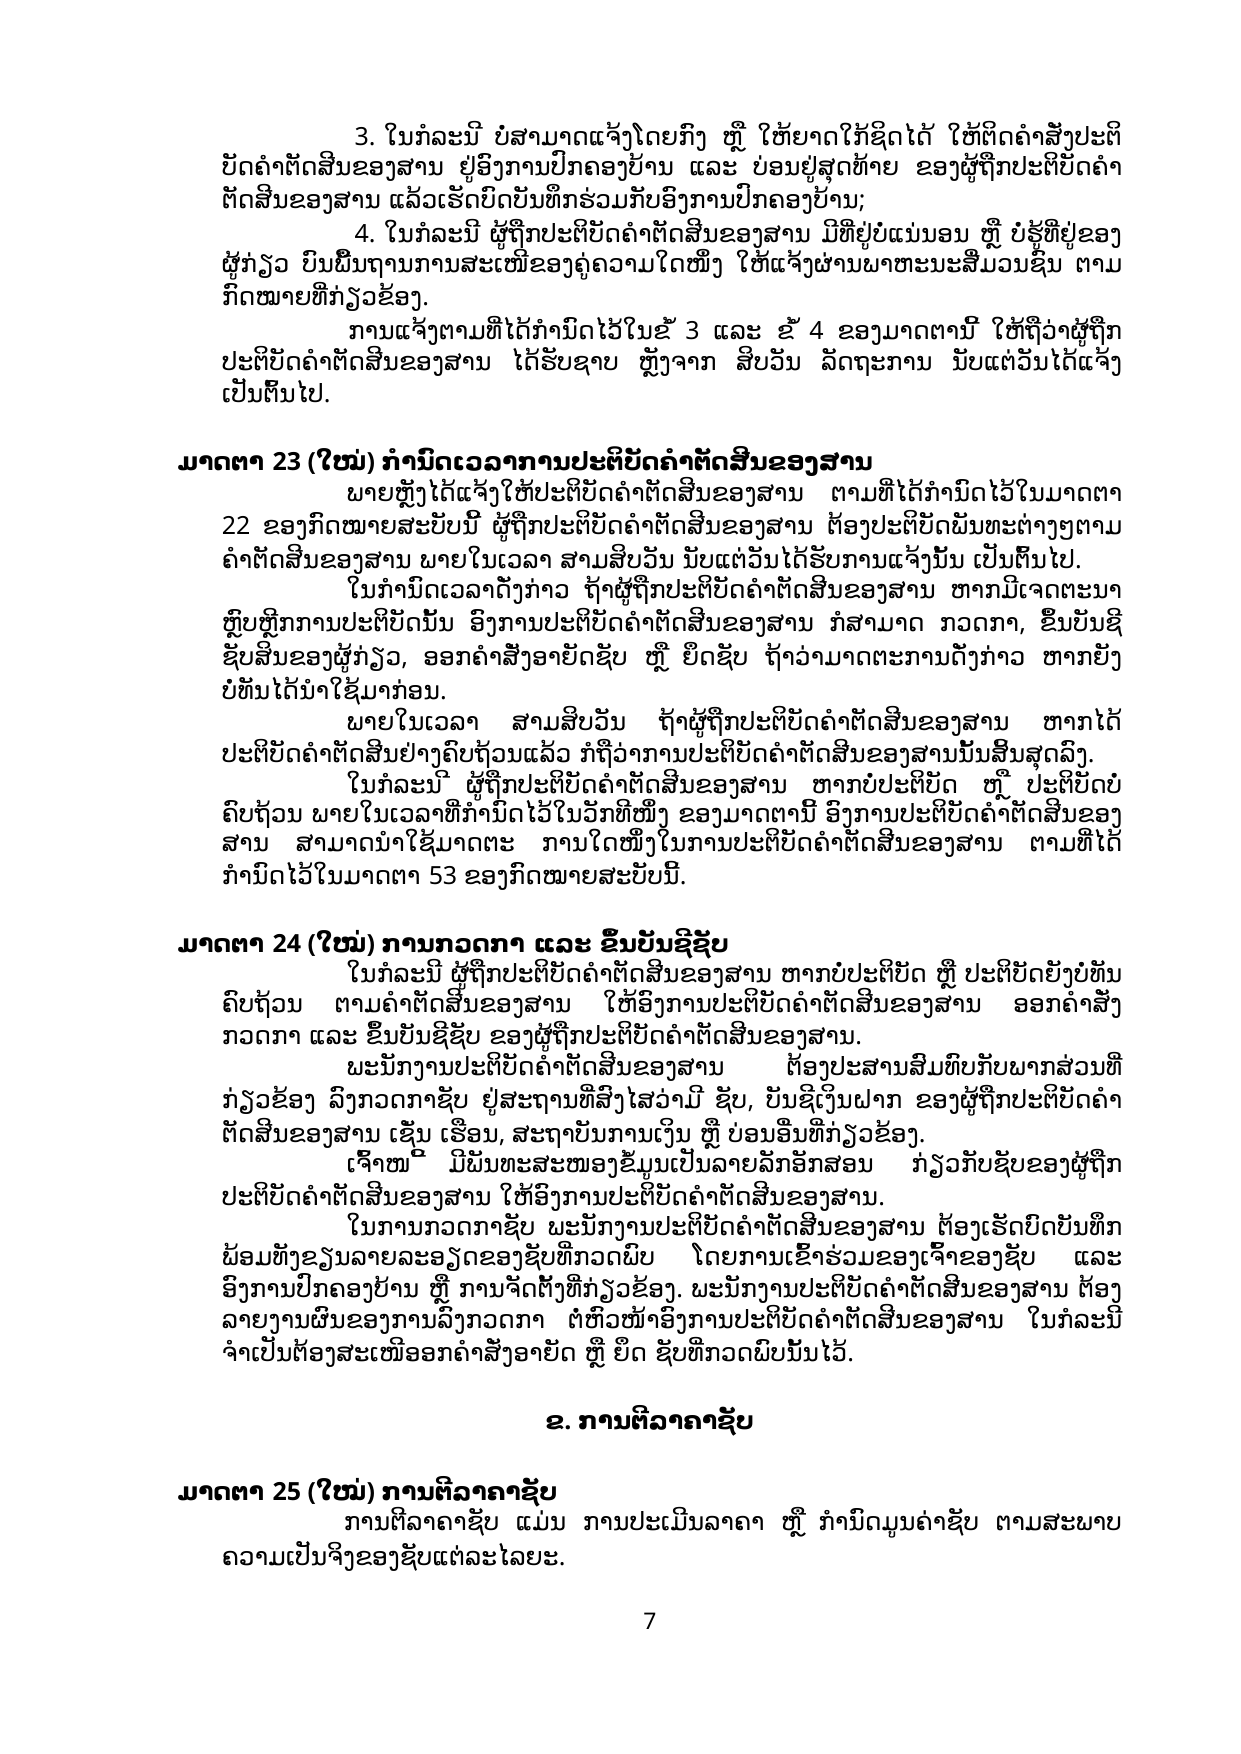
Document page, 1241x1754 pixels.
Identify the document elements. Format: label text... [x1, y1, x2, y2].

list ໃນກໍລະນີ ບໍ່ສາມາດແຈ້ງໂດຍກົງ ຫຼື ໃຫ້ຍາດໃກ້ຊິດໄດ້ ໃຫ້ຕິດຄໍາສັ່ງປະຕິບັດຄໍາຕັດສີນຂອງສານ ຢູ່ອົງການປົກຄອງບ້ານ ແລະ ບ່ອນຢູ່ສຸດທ້າຍ ຂອງຜູ້ຖືກປະຕິບັດຄໍາຕັດສີນຂອງສານ ແລ້ວເຮັດບົດບັນທຶກຮ່ວມກັບອົງການປົກຄອງບ້ານ; [222, 118, 1122, 215]
list ໃນກໍລະນີ ຜູ້ຖືກປະຕິບັດຄໍາຕັດສີນຂອງສານ ມີທີ່ຢູ່ບໍ່ແນ່ນອນ ຫຼື ບໍ່ຮູ້ທີ່ຢູ່ຂອງຜູ້ກ່ຽວ ບົນພື້ນຖານການສະເໜີຂອງຄູ່ຄວາມໃດໜຶ່ງ ໃຫ້ແຈ້ງຜ່ານພາຫະນະສື່ມວນຊົນ ຕາມກົດໝາຍທີ່ກ່ຽວຂ້ອງ. [222, 215, 1122, 313]
text ໃນກໍລະນີ ຜູ້ຖືກປະຕິບັດຄຳຕັດສີນຂອງສານ ຫາກບໍ່ປະຕິບັດ ຫຼື ປະຕິບັດຍັງບໍ່ທັນຄົບຖ້ວນ ຕາມຄຳຕັດສີນຂອງສານ ໃຫ້ອົງການປະຕິບັດຄຳຕັດສີນຂອງສານ ອອກຄຳສັ່ງກວດກາ ແລະ ຂຶ້ນບັນຊີຊັບ ຂອງຜູ້ຖືກປະຕິບັດຄຳຕັດສີນຂອງສານ. [222, 960, 1122, 1052]
text ເຈົ້າໜີ້ ມີພັນທະສະໜອງຂໍ້ມູນເປັນລາຍລັກອັກສອນ ກ່ຽວກັບຊັບຂອງຜູ້ຖືກປະຕິບັດຄຳຕັດສີນຂອງສານ ໃຫ້ອົງການປະຕິບັດຄຳຕັດສີນຂອງສານ. [222, 1149, 1122, 1213]
text ພາຍໃນເວລາ ສາມສິບວັນ ຖ້າຜູ້ຖືກປະຕິບັດຄຳຕັດສີນຂອງສານ ຫາກໄດ້ປະຕິບັດຄຳຕັດສີນຢ່າງຄົບຖ້ວນແລ້ວ ກໍຖືວ່າການປະຕິບັດຄຳຕັດສີນຂອງສານນັ້ນສິ້ນສຸດລົງ. [222, 707, 1122, 770]
text ການຕີລາຄາຊັບ ແມ່ນ ການປະເມີນລາຄາ ຫຼື ກຳນົດມູນຄ່າຊັບ ຕາມສະພາບຄວາມເປັນຈິງຂອງຊັບແຕ່ລະໄລຍະ. [222, 1507, 1122, 1573]
subtitle ມາດຕາ 24 (ໃໝ່) ການກວດກາ ແລະ ຂຶ້ນບັນຊີຊັບ [177, 926, 1122, 960]
subtitle ມາດຕາ 23 (ໃໝ່) ກຳນົດເວລາການປະຕິບັດຄຳຕັດສີນຂອງສານ [177, 444, 1122, 478]
text ພະນັກງານປະຕິບັດຄຳຕັດສີນຂອງສານ ຕ້ອງປະສານສົມທົບກັບພາກສ່ວນທີ່ກ່ຽວຂ້ອງ ລົງກວດກາຊັບ ຢູ່ສະຖານທີ່ສົງໄສວ່າມີ ຊັບ, ບັນຊີເງິນຝາກ ຂອງຜູ້ຖືກປະຕິບັດຄຳຕັດສີນຂອງສານ ເຊັ່ນ ເຮືອນ, ສະຖາບັນການເງິນ ຫຼື ບ່ອນອື່ນທີ່ກ່ຽວຂ້ອງ. [222, 1052, 1122, 1149]
text ການແຈ້ງຕາມທີ່ໄດ້ກຳນົດໄວ້ໃນຂໍ້ 3 ແລະ ຂໍ້ 4 ຂອງມາດຕານີ້ ໃຫ້ຖືວ່າຜູ້ຖືກປະຕິບັດຄຳຕັດສີນຂອງສານ ໄດ້ຮັບຊາບ ຫຼັງຈາກ ສິບວັນ ລັດຖະການ ນັບແຕ່ວັນໄດ້ແຈ້ງ ເປັນຕົ້ນໄປ. [222, 313, 1122, 410]
subtitle ຂ. ການຕີລາຄາຊັບ [177, 1402, 1122, 1436]
text ພາຍຫຼັງໄດ້ແຈ້ງໃຫ້ປະຕິບັດຄຳຕັດສີນຂອງສານ ຕາມທີ່ໄດ້ກຳນົດໄວ້ໃນມາດຕາ 22 ຂອງກົດໝາຍສະບັບນີ້ ຜູ້ຖືກປະຕິບັດຄໍາຕັດສີນຂອງສານ ຕ້ອງປະຕິບັດພັນທະຕ່າງໆຕາມຄຳຕັດສີນຂອງສານ ພາຍໃນເວລາ ສາມສິບວັນ ນັບແຕ່ວັນໄດ້ຮັບການແຈ້ງນັ້ນ ເປັນຕົ້ນໄປ. [222, 478, 1122, 575]
text ໃນການກວດກາຊັບ ພະນັກງານປະຕິບັດຄຳຕັດສີນຂອງສານ ຕ້ອງເຮັດບົດບັນທຶກ ພ້ອມທັງຂຽນລາຍລະອຽດຂອງຊັບທີ່ກວດພົບ ໂດຍການເຂົ້າຮ່ວມຂອງເຈົ້າຂອງຊັບ ແລະ ອົງການປົກຄອງບ້ານ ຫຼື ການຈັດຕັ້ງທີ່ກ່ຽວຂ້ອງ. ພະນັກງານປະຕິບັດຄຳຕັດສີນຂອງສານ ຕ້ອງລາຍງານຜົນຂອງການລົງກວດກາ ຕໍ່ຫົວໜ້າອົງການປະຕິບັດຄຳຕັດສີນຂອງສານ ໃນກໍລະນີຈຳເປັນຕ້ອງສະເໜີອອກຄຳສັ່ງອາຍັດ ຫຼື ຍຶດ ຊັບທີ່ກວດພົບນັ້ນໄວ້. [222, 1213, 1122, 1368]
text ໃນກໍລະນີ ຜູ້ຖືກປະຕິບັດຄຳຕັດສີນຂອງສານ ຫາກບໍ່ປະຕິບັດ ຫຼື ປະຕິບັດບໍ່ຄົບຖ້ວນ ພາຍໃນເວລາທີ່ກຳນົດໄວ້ໃນວັກທີໜຶ່ງ ຂອງມາດຕານີ້ ອົງການປະຕິບັດຄຳຕັດສີນຂອງສານ ສາມາດນຳໃຊ້ມາດຕະ ການໃດໜຶ່ງໃນການປະຕິບັດຄຳຕັດສີນຂອງສານ ຕາມທີ່ໄດ້ກຳນົດໄວ້ໃນມາດຕາ 53 ຂອງກົດໝາຍສະບັບນີ້. [222, 770, 1122, 892]
subtitle ມາດຕາ 25 (ໃໝ່) ການຕີລາຄາຊັບ [177, 1473, 1122, 1507]
text ໃນກຳນົດເວລາດັ່ງກ່າວ ຖ້າຜູ້ຖືກປະຕິບັດຄຳຕັດສີນຂອງສານ ຫາກມີເຈດຕະນາຫຼົບຫຼີກການປະຕິບັດນັ້ນ ອົງການປະຕິບັດຄຳຕັດສີນຂອງສານ ກໍສາມາດ ກວດກາ, ຂຶ້ນບັນຊີ ຊັບສິນຂອງຜູ້ກ່ຽວ, ອອກຄຳສັ່ງອາຍັດຊັບ ຫຼື ຍຶດຊັບ ຖ້າວ່າມາດຕະການດັ່ງກ່າວ ຫາກຍັງບໍ່ທັນໄດ້ນຳໃຊ້ມາກ່ອນ. [222, 575, 1122, 707]
